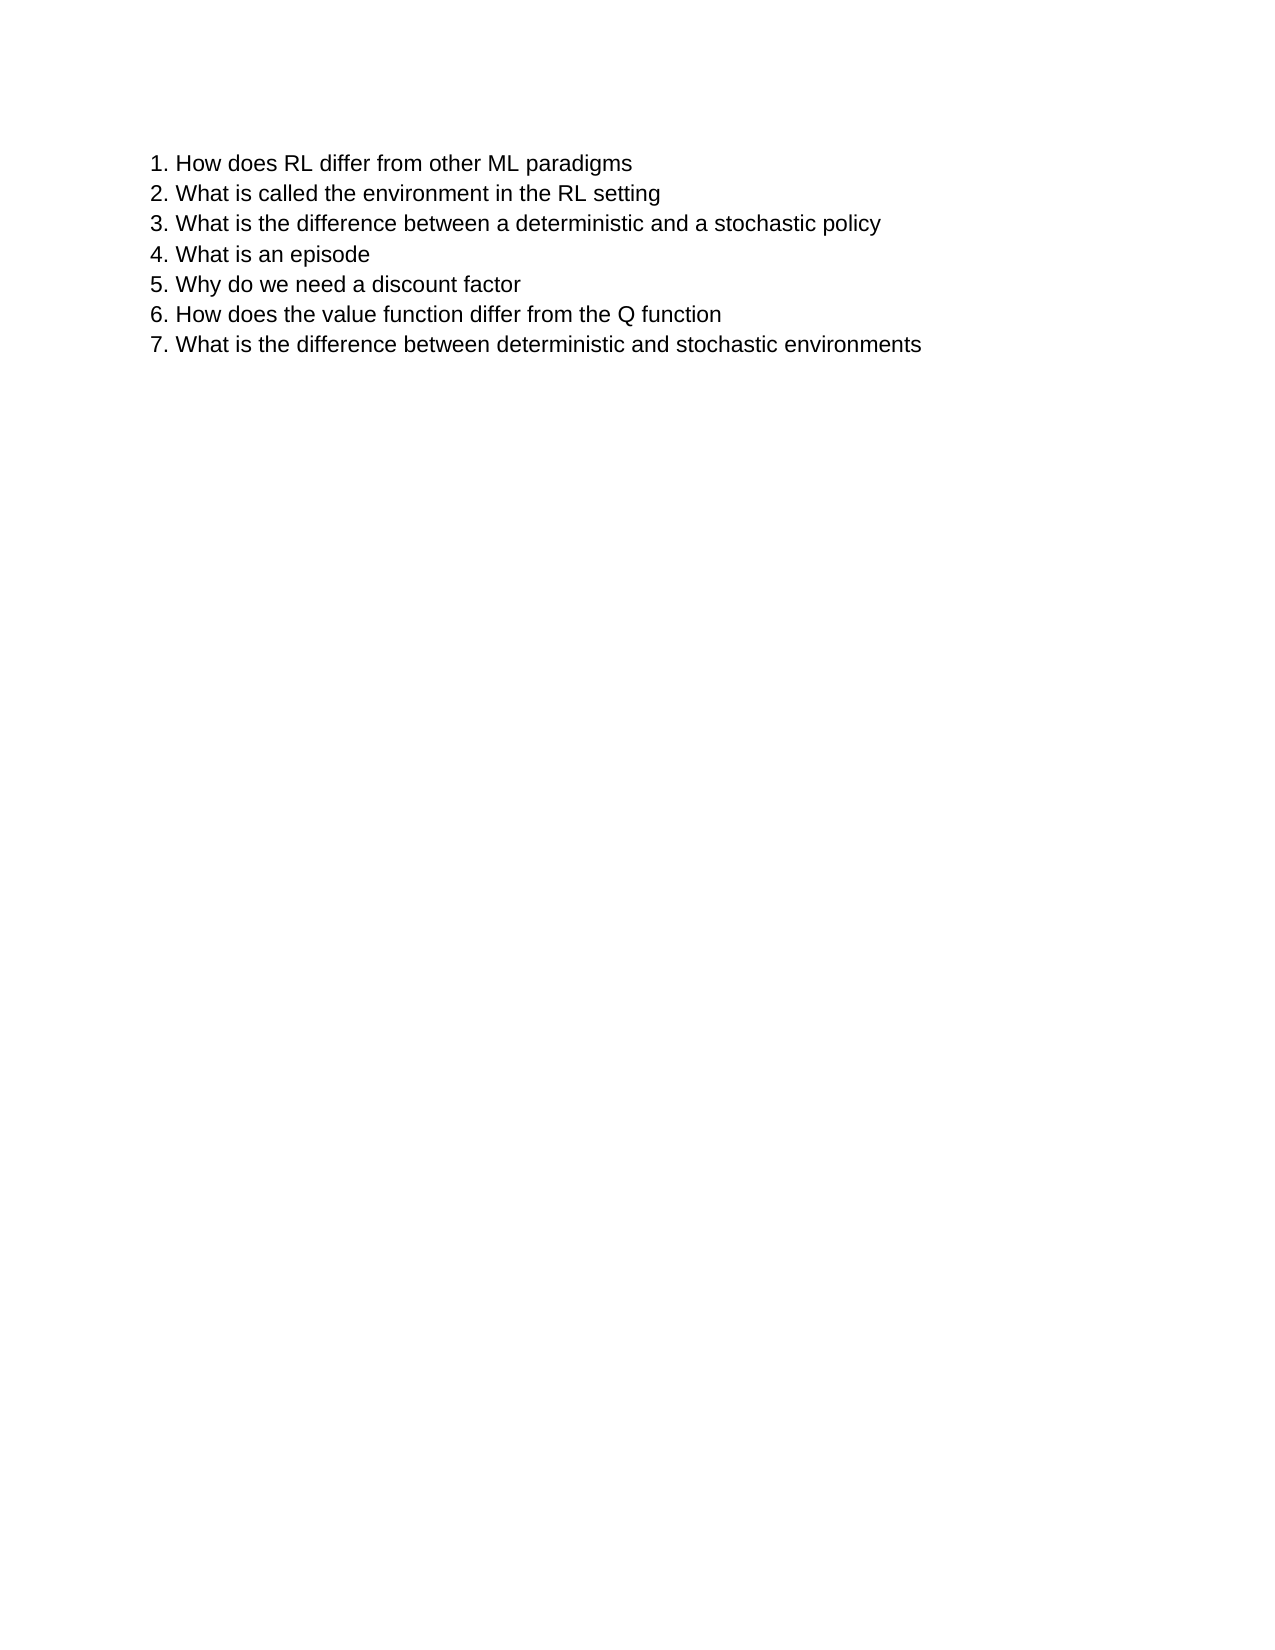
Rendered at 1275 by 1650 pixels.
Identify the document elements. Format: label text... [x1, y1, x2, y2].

text 1. How does RL differ from other ML paradigms [150, 150, 1125, 176]
text 6. How does the value function differ from the Q function [150, 301, 1125, 327]
text 3. What is the difference between a deterministic and a stochastic policy [150, 210, 1125, 237]
text 2. What is called the environment in the RL setting [150, 180, 1125, 207]
text 4. What is an episode [150, 241, 1125, 267]
text 7. What is the difference between deterministic and stochastic environments [150, 331, 1125, 358]
text 5. Why do we need a discount factor [150, 271, 1125, 297]
